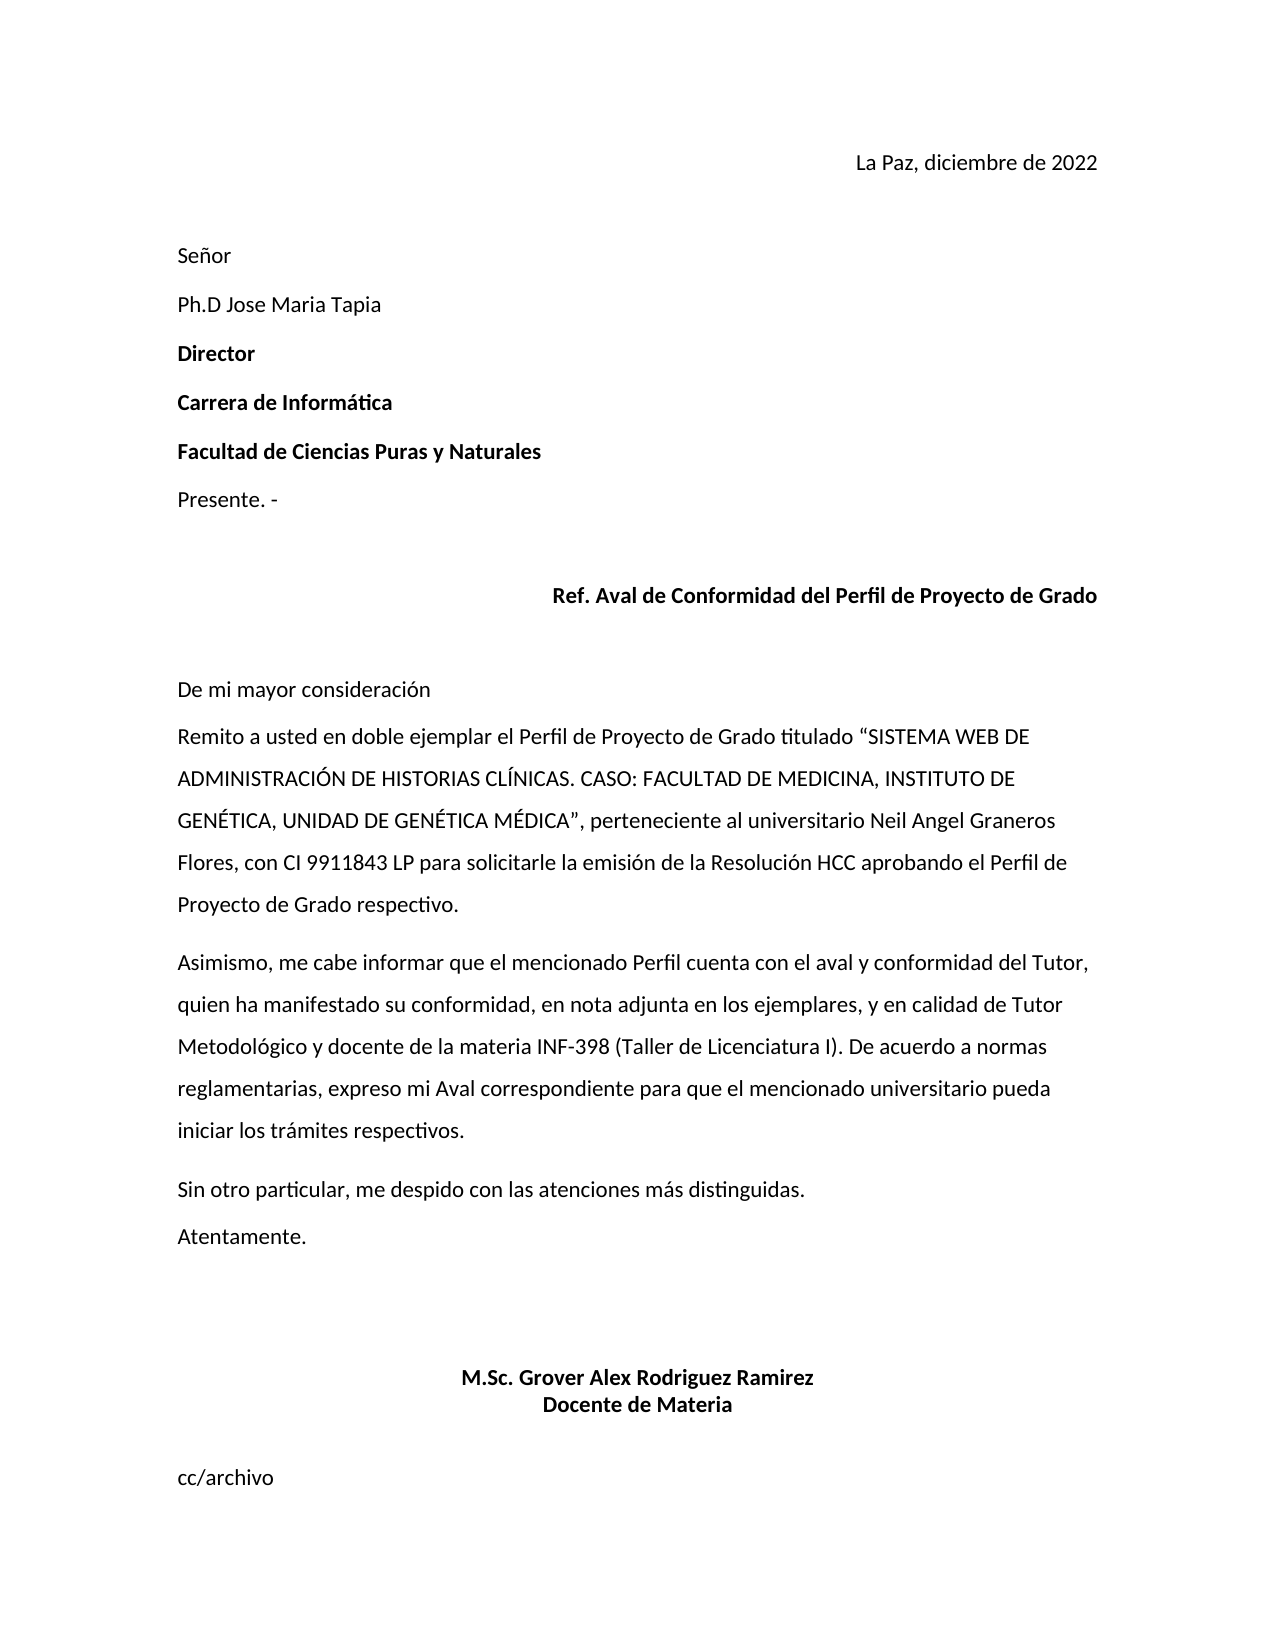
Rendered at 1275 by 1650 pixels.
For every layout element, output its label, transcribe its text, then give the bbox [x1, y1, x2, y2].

text La Paz, diciembre de 2022 [177, 148, 1098, 176]
text Ref. Aval de Conformidad del Perfil de Proyecto de Grado [177, 581, 1098, 609]
text De mi mayor consideración [177, 675, 1098, 703]
text Sin otro particular, me despido con las atenciones más distinguidas. [177, 1175, 1098, 1203]
text Facultad de Ciencias Puras y Naturales [177, 437, 1098, 465]
text Señor [177, 241, 1098, 269]
text Atentamente. [177, 1222, 1098, 1250]
text cc/archivo [177, 1463, 1098, 1491]
text M.Sc. Grover Alex Rodriguez Ramirez Docente de Materia [177, 1363, 1098, 1447]
text Ph.D Jose Maria Tapia [177, 290, 1098, 318]
text Presente. - [177, 486, 1098, 514]
text Carrera de Informática [177, 388, 1098, 416]
text Asimismo, me cabe informar que el mencionado Perfil cuenta con el aval y conformidad del Tutor, quien ha manifestado su conformidad, en nota adjunta en los ejemplares, y en calidad de Tutor Metodológico y docente de la materia INF-398 (Taller de Licenciatura I). De acuerdo a normas reglamentarias, expreso mi Aval correspondiente para que el mencionado universitario pueda iniciar los trámites respectivos. [177, 948, 1098, 1144]
text Director [177, 339, 1098, 367]
text Remito a usted en doble ejemplar el Perfil de Proyecto de Grado titulado “SISTEMA WEB DE ADMINISTRACIÓN DE HISTORIAS CLÍNICAS. CASO: FACULTAD DE MEDICINA, INSTITUTO DE GENÉTICA, UNIDAD DE GENÉTICA MÉDICA”, perteneciente al universitario Neil Angel Graneros Flores, con CI 9911843 LP para solicitarle la emisión de la Resolución HCC aprobando el Perfil de Proyecto de Grado respectivo. [177, 722, 1098, 918]
